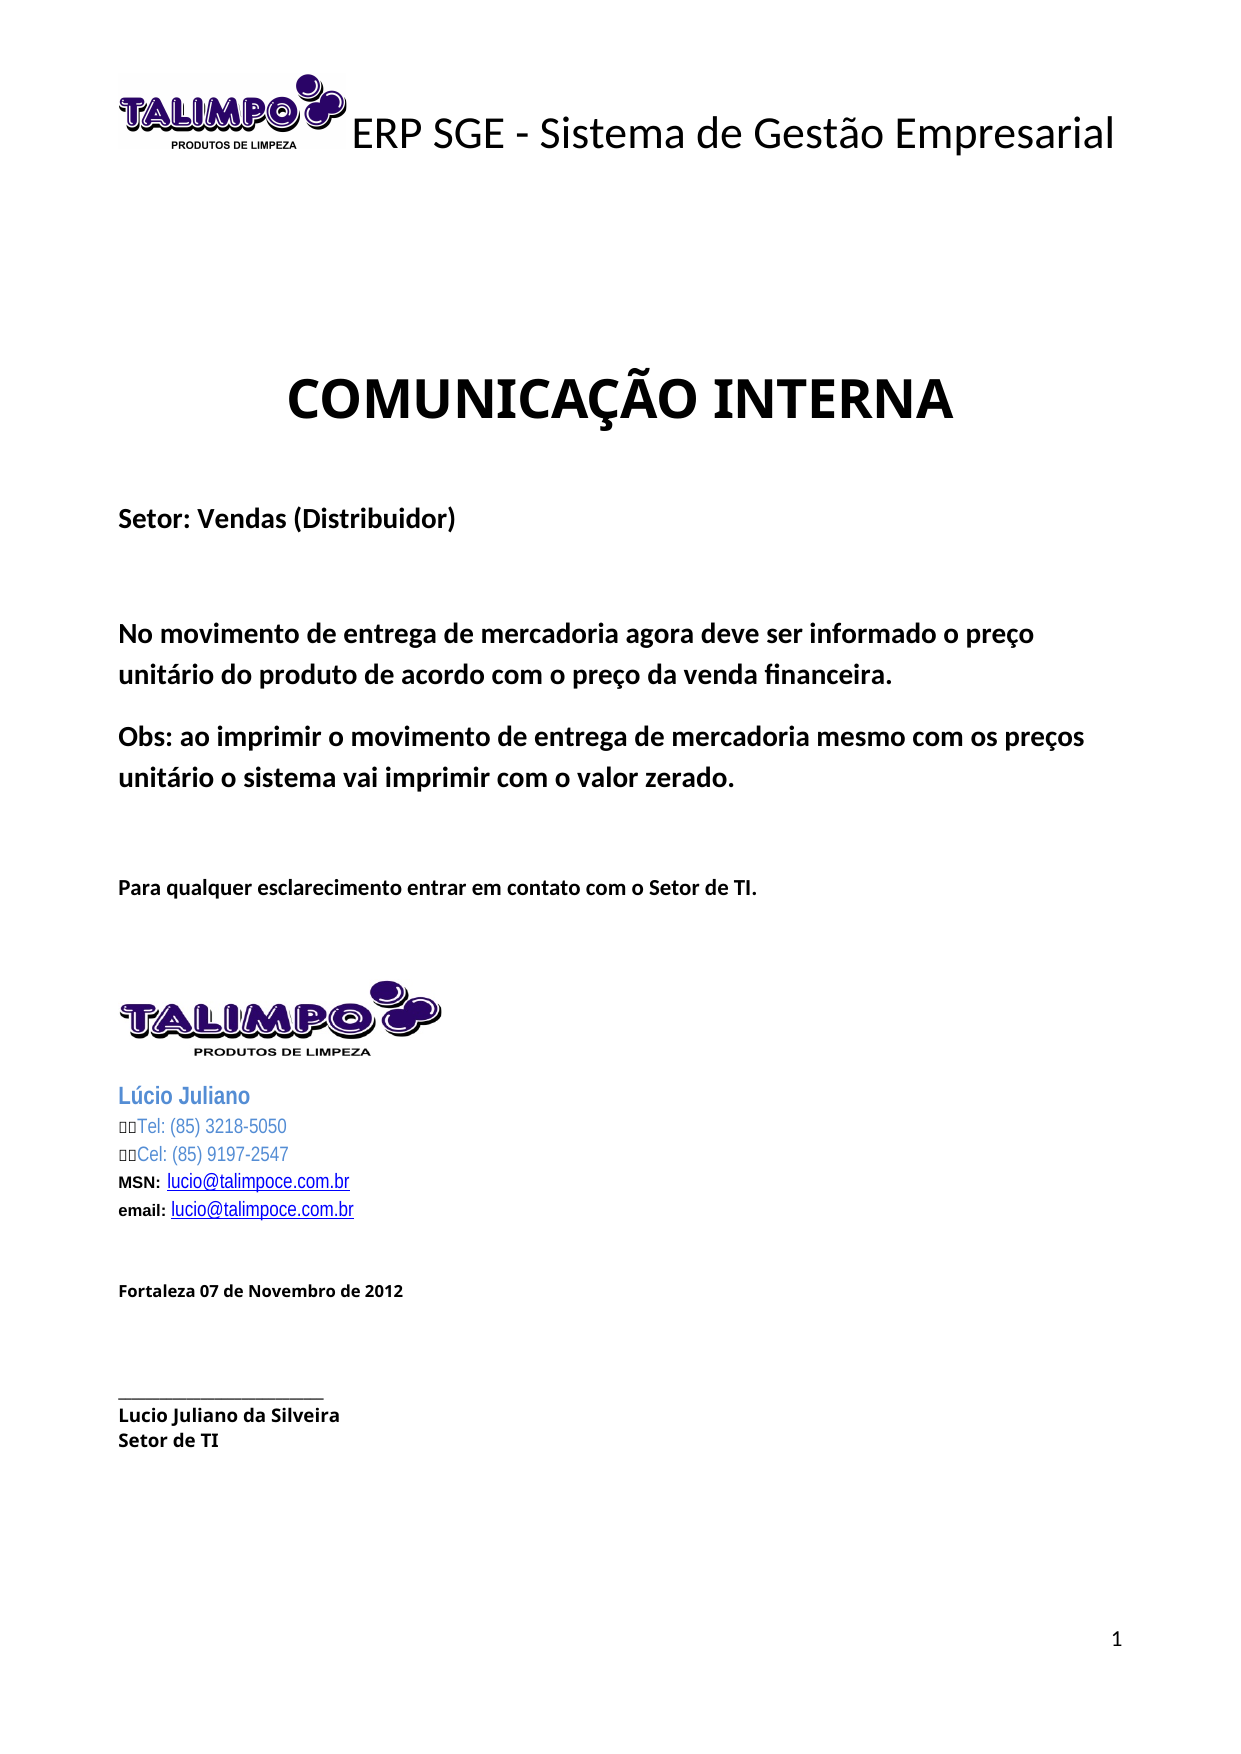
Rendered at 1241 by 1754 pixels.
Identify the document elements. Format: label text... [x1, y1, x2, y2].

text Lucio Juliano da Silveira [118, 1402, 1113, 1427]
text Lúcio Juliano [118, 1081, 1122, 1110]
picture [118, 979, 442, 1056]
text email: lucio@talimpoce.com.br [118, 1197, 1122, 1221]
text MSN: lucio@talimpoce.com.br [118, 1169, 1122, 1193]
text Fortaleza 07 de Novembro de 2012 [118, 1277, 1113, 1302]
text Setor de TI [118, 1427, 1113, 1452]
text ______________________________ [118, 1377, 1113, 1402]
text Para qualquer esclarecimento entrar em contato com o Setor de TI. [118, 873, 1122, 901]
text COMUNICAÇÃO INTERNA [118, 361, 1122, 435]
text Tel: (85) 3218-5050 [118, 1114, 1122, 1138]
text Cel: (85) 9197-2547 [118, 1142, 1122, 1166]
picture [118, 73, 347, 149]
text Obs: ao imprimir o movimento de entrega de mercadoria mesmo com os preços unitário o sistema vai imprimir com o valor zerado. [118, 718, 1122, 794]
text Setor: Vendas (Distribuidor) [118, 500, 1122, 536]
text No movimento de entrega de mercadoria agora deve ser informado o preço unitário do produto de acordo com o preço da venda financeira. [118, 615, 1122, 692]
